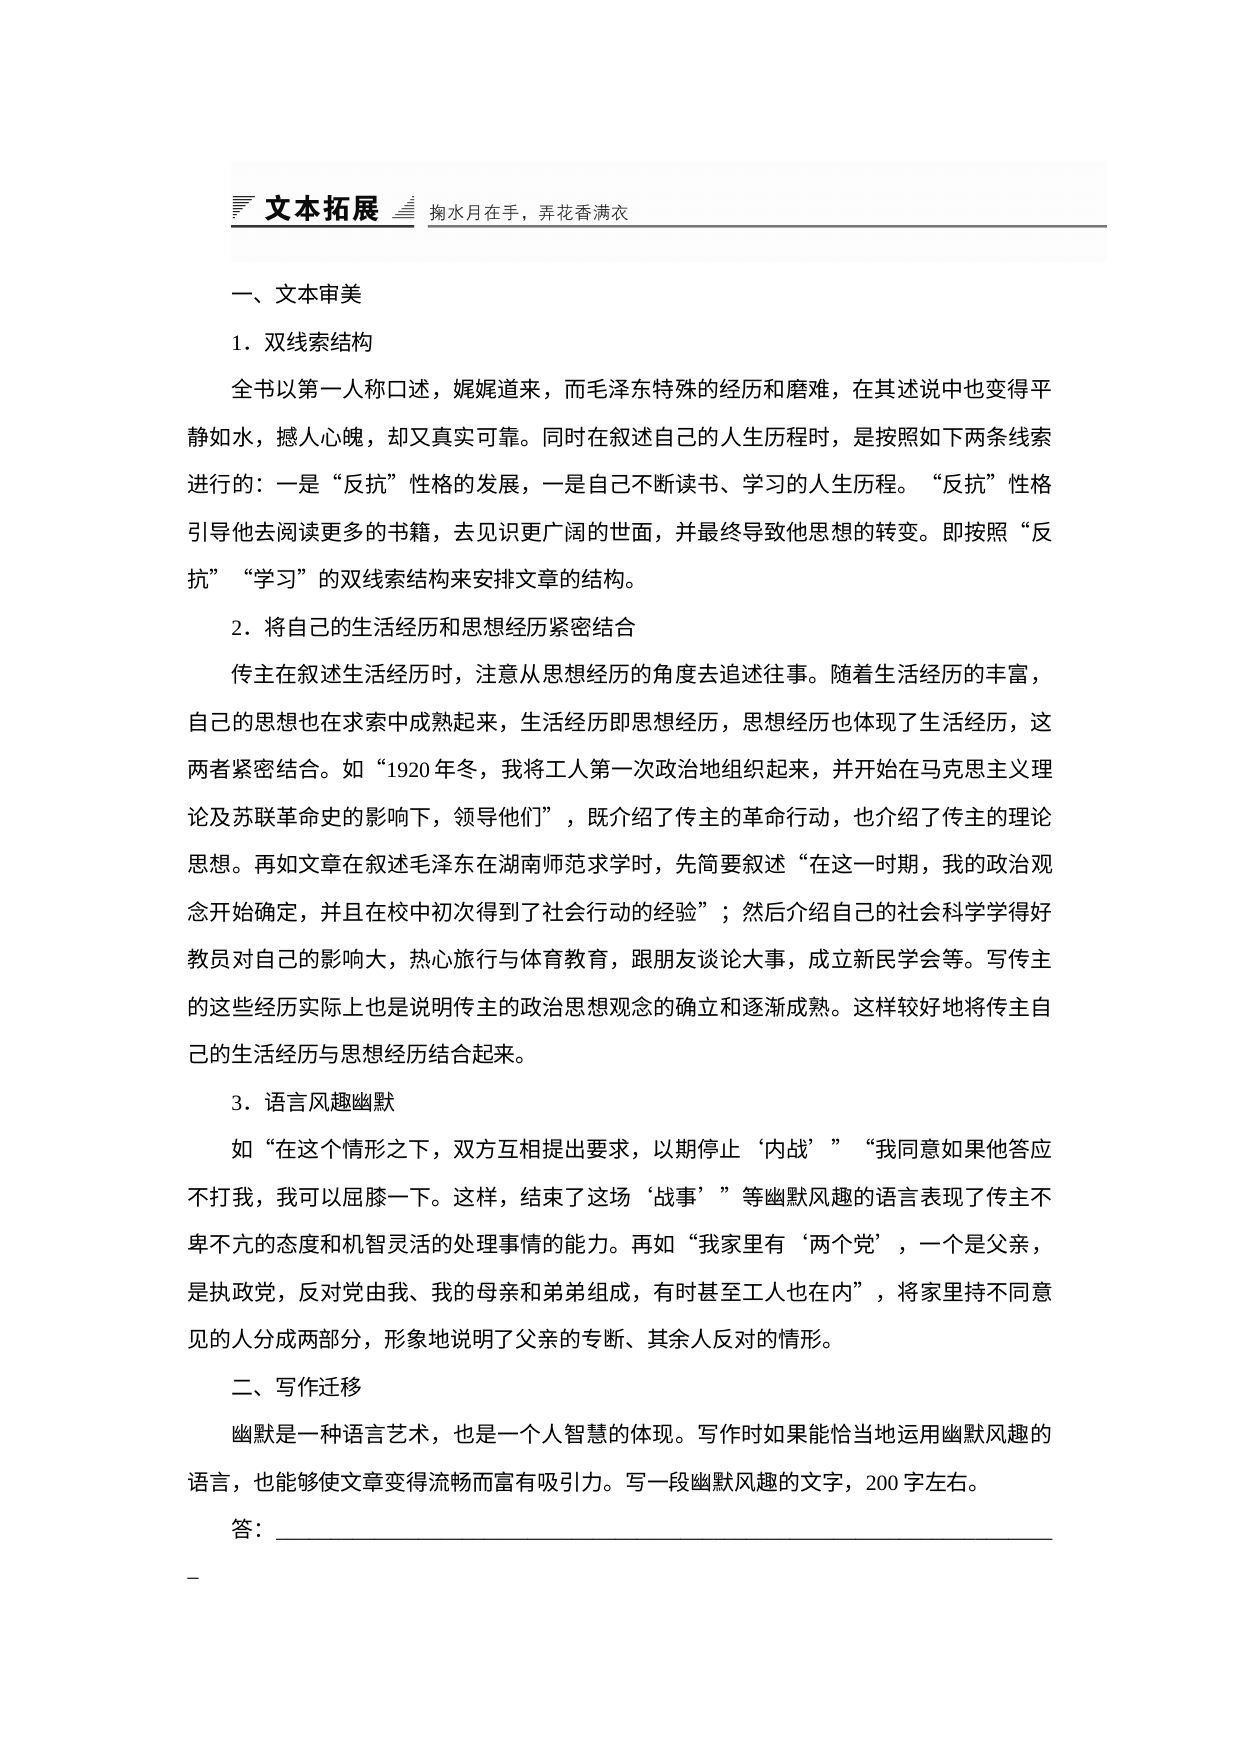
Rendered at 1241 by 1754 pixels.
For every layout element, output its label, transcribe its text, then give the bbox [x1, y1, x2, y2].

text 二、写作迁移 [187, 1369, 1053, 1401]
text 一、文本审美 [187, 277, 1053, 309]
picture [231, 161, 1107, 262]
text 3．语言风趣幽默 [187, 1084, 1053, 1116]
text 如“在这个情形之下，双方互相提出要求，以期停止‘内战’”“我同意如果他答应不打我，我可以屈膝一下。这样，结束了这场‘战事’”等幽默风趣的语言表现了传主不卑不亢的态度和机智灵活的处理事情的能力。再如“我家里有‘两个党’，一个是父亲，是执政党，反对党由我、我的母亲和弟弟组成，有时甚至工人也在内”，将家里持不同意见的人分成两部分，形象地说明了父亲的专断、其余人反对的情形。 [187, 1132, 1053, 1354]
text 幽默是一种语言艺术，也是一个人智慧的体现。写作时如果能恰当地运用幽默风趣的语言，也能够使文章变得流畅而富有吸引力。写一段幽默风趣的文字，200字左右。 [187, 1417, 1053, 1496]
text 1．双线索结构 [187, 324, 1053, 356]
text 全书以第一人称口述，娓娓道来，而毛泽东特殊的经历和磨难，在其述说中也变得平静如水，撼人心魄，却又真实可靠。同时在叙述自己的人生历程时，是按照如下两条线索进行的：一是“反抗”性格的发展，一是自己不断读书、学习的人生历程。“反抗”性格引导他去阅读更多的书籍，去见识更广阔的世面，并最终导致他思想的转变。即按照“反抗”“学习”的双线索结构来安排文章的结构。 [187, 372, 1053, 594]
text 答：________________________________________________________________________ [187, 1512, 1053, 1581]
text 传主在叙述生活经历时，注意从思想经历的角度去追述往事。随着生活经历的丰富，自己的思想也在求索中成熟起来，生活经历即思想经历，思想经历也体现了生活经历，这两者紧密结合。如“1920年冬，我将工人第一次政治地组织起来，并开始在马克思主义理论及苏联革命史的影响下，领导他们”，既介绍了传主的革命行动，也介绍了传主的理论思想。再如文章在叙述毛泽东在湖南师范求学时，先简要叙述“在这一时期，我的政治观念开始确定，并且在校中初次得到了社会行动的经验”；然后介绍自己的社会科学学得好，教员对自己的影响大，热心旅行与体育教育，跟朋友谈论大事，成立新民学会等。写传主的这些经历实际上也是说明传主的政治思想观念的确立和逐渐成熟。这样较好地将传主自己的生活经历与思想经历结合起来。 [187, 657, 1053, 1069]
text 2．将自己的生活经历和思想经历紧密结合 [187, 609, 1053, 641]
